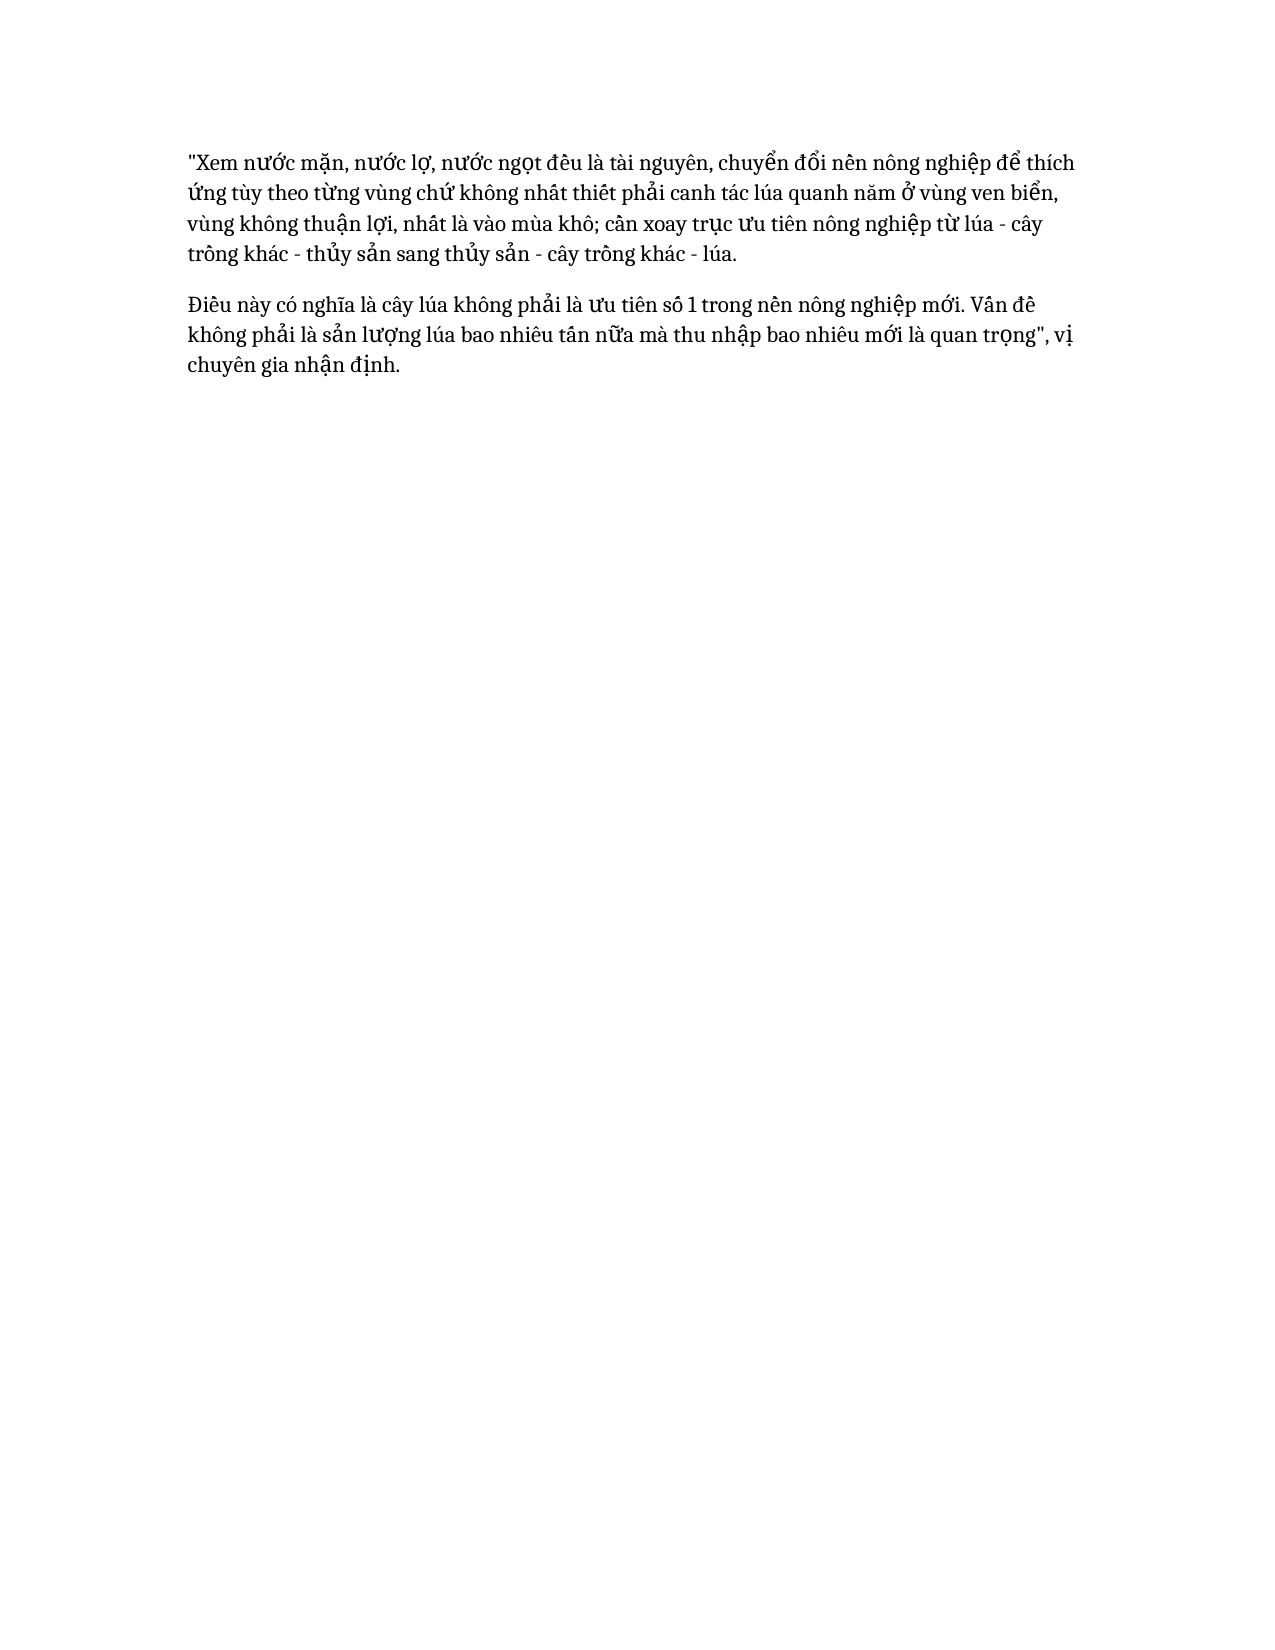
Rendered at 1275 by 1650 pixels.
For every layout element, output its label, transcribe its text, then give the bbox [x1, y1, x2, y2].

text "Xem nước mặn, nước lợ, nước ngọt đều là tài nguyên, chuyển đổi nền nông nghiệp để thích ứng tùy theo từng vùng chứ không nhất thiết phải canh tác lúa quanh năm ở vùng ven biển, vùng không thuận lợi, nhất là vào mùa khô; cần xoay trục ưu tiên nông nghiệp từ lúa - cây trồng khác - thủy sản sang thủy sản - cây trồng khác - lúa. [187, 150, 1087, 267]
text Điều này có nghĩa là cây lúa không phải là ưu tiên số 1 trong nền nông nghiệp mới. Vấn đề không phải là sản lượng lúa bao nhiêu tấn nữa mà thu nhập bao nhiêu mới là quan trọng", vị chuyên gia nhận định. [187, 292, 1087, 378]
